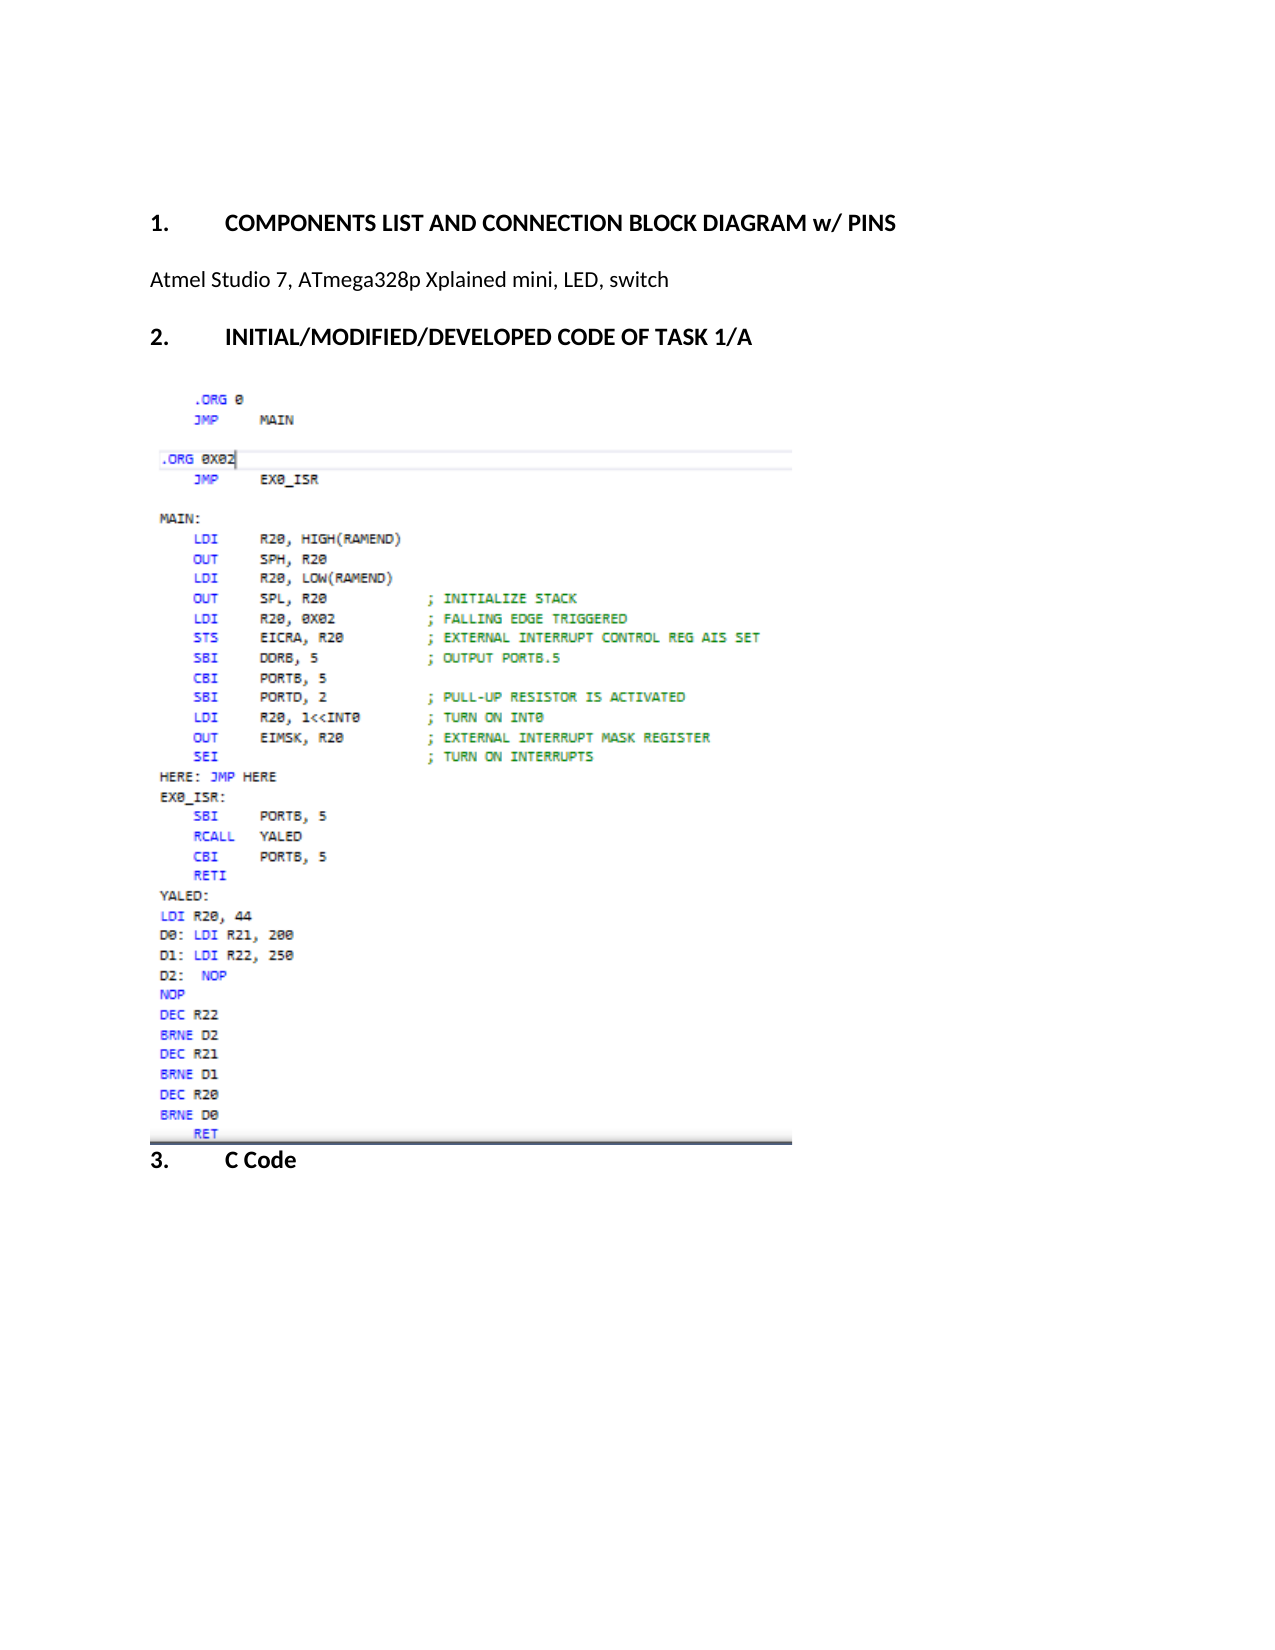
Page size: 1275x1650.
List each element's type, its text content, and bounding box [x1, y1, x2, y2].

text Atmel Studio 7, ATmega328p Xplained mini, LED, switch [150, 265, 1125, 293]
list INITIAL/MODIFIED/DEVELOPED CODE OF TASK 1/A [150, 321, 1125, 352]
list COMPONENTS LIST AND CONNECTION BLOCK DIAGRAM w/ PINS [150, 207, 1125, 237]
list C Code [150, 1144, 1125, 1175]
picture [150, 378, 793, 1145]
